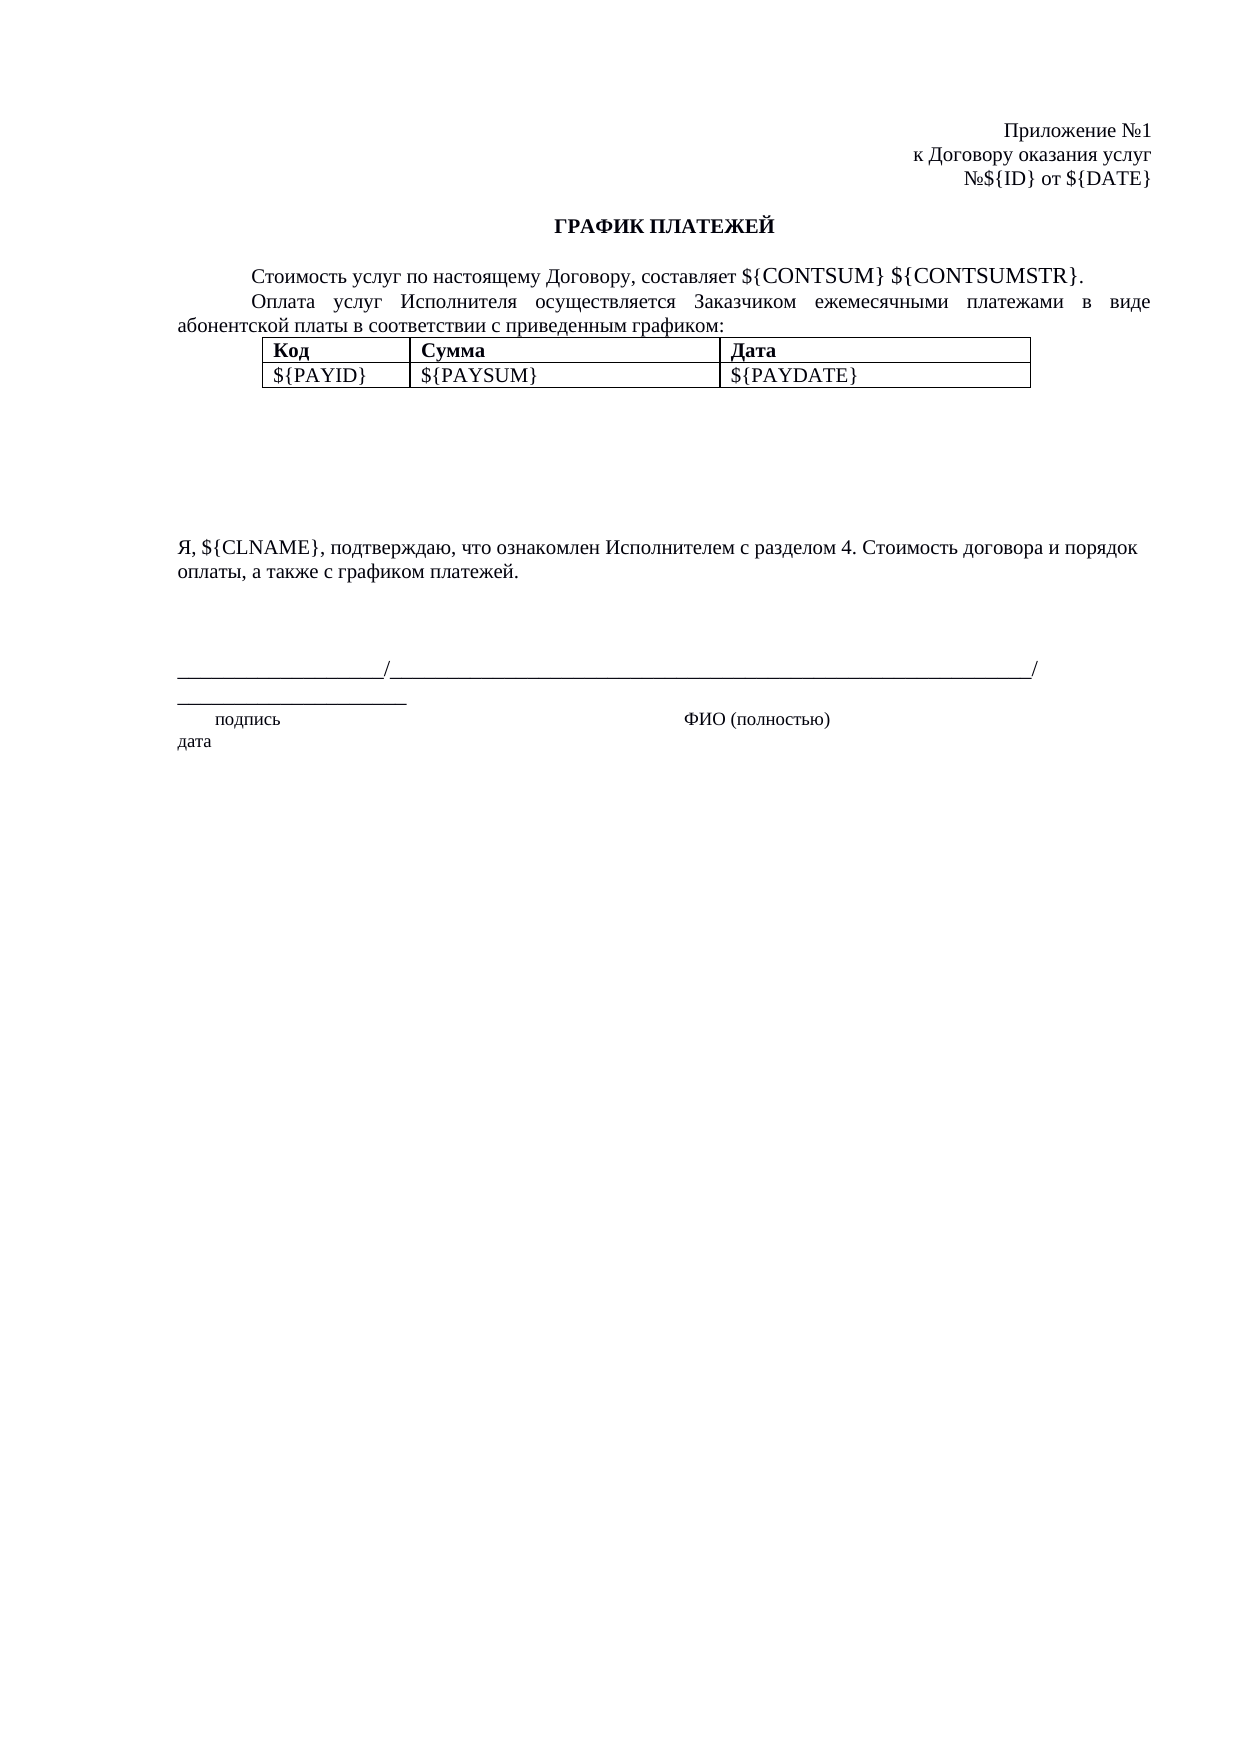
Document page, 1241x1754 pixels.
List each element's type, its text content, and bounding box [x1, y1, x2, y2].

text Стоимость услуг по настоящему Договору, составляет ${CONTSUM} ${CONTSUMSTR}. [177, 262, 1152, 289]
text к Договору оказания услуг [768, 142, 1152, 166]
table_header Код [263, 338, 409, 362]
text Я, ${CLNAME}, подтверждаю, что ознакомлен Исполнителем с разделом 4. Стоимость договора и порядок оплаты, а также с графиком платежей. [177, 535, 1152, 583]
text ГРАФИК ПЛАТЕЖЕЙ [177, 214, 1152, 238]
table_cell ${PAYDATE} [721, 363, 1030, 387]
text __________________/________________________________________________________/____________________ [177, 655, 1152, 708]
table_cell ${PAYID} [263, 363, 409, 387]
table_header Сумма [411, 338, 719, 362]
text подпись ФИО (полностью) дата [177, 708, 1152, 751]
table_cell ${PAYSUM} [411, 363, 719, 387]
table_header Дата [721, 338, 1030, 362]
text №${ID} от ${DATE} [768, 166, 1152, 190]
text Оплата услуг Исполнителя осуществляется Заказчиком ежемесячными платежами в виде абонентской платы в соответствии с приведенным графиком: [177, 289, 1152, 337]
text Приложение №1 [177, 118, 1152, 142]
